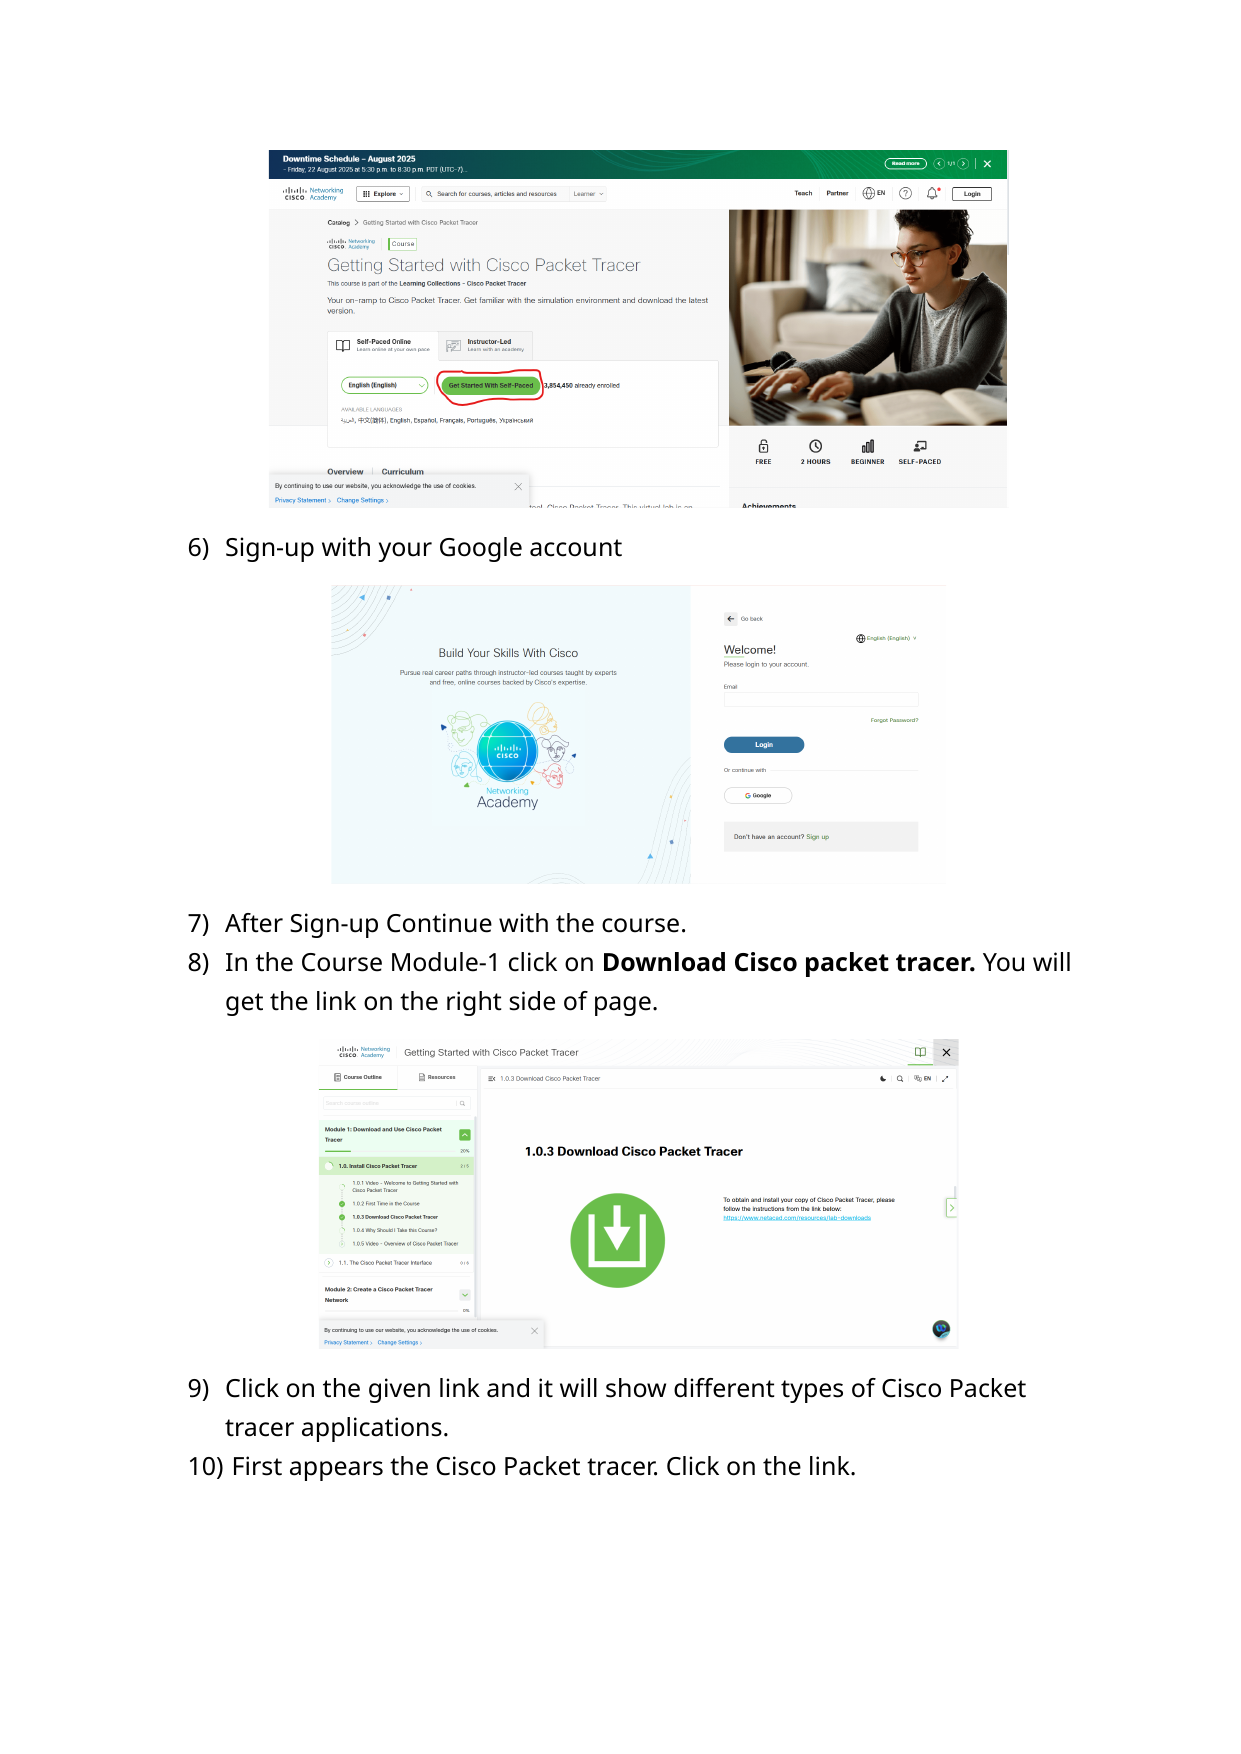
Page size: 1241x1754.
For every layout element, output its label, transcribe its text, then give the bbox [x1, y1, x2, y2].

picture [268, 150, 1009, 508]
list Sign-up with your Google account [187, 529, 1090, 563]
picture [331, 585, 947, 884]
list After Sign-up Continue with the course. [187, 906, 1090, 939]
picture [318, 1039, 959, 1349]
list In the Course Module-1 click on Download Cisco packet tracer. You will get the link on the right side of page. [187, 945, 1090, 1018]
list Click on the given link and it will show different types of Cisco Packet tracer applications. [187, 1371, 1090, 1444]
list First appears the Cisco Packet tracer. Click on the link. [187, 1449, 1090, 1483]
